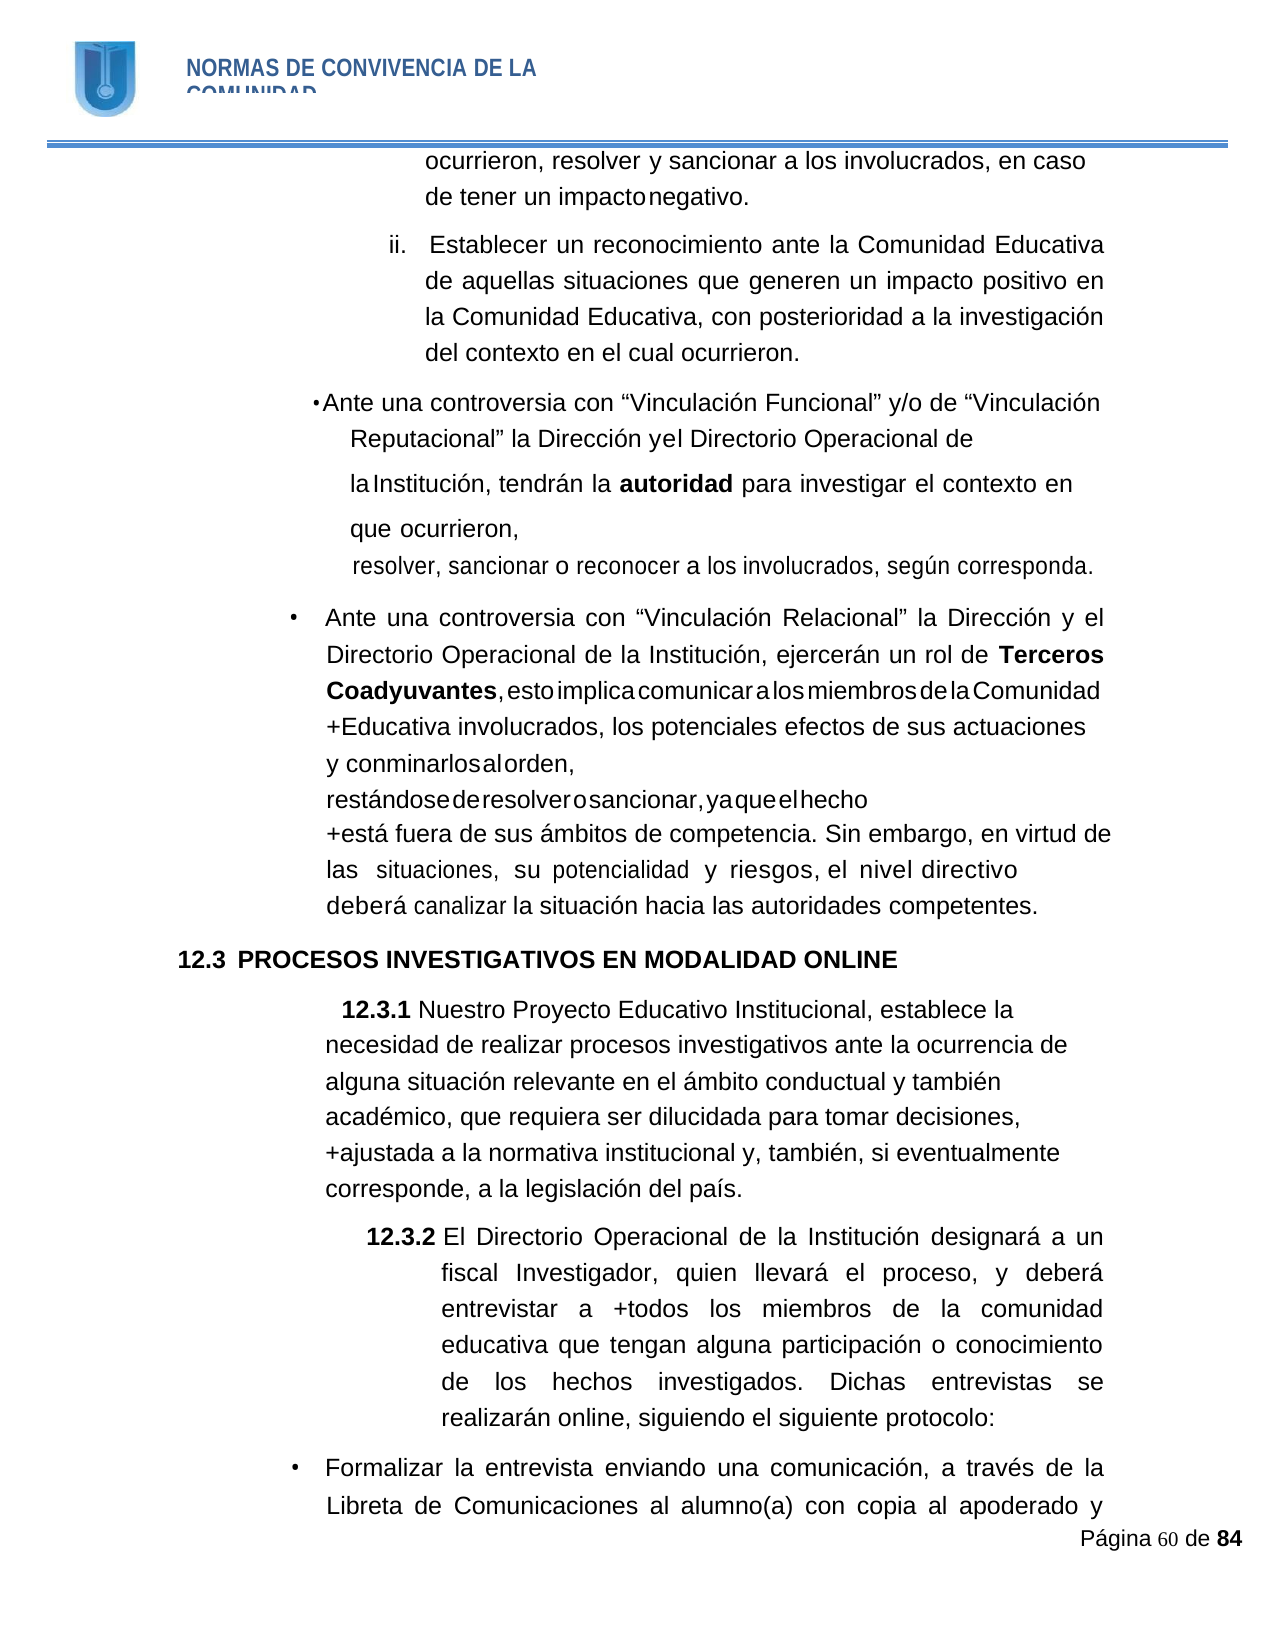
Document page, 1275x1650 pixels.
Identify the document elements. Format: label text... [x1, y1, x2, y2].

text +está fuera de sus ámbitos de competencia. Sin embargo, en virtud de [326, 821, 1258, 848]
text ii. Establecer un reconocimiento ante la Comunidad Educativa de aquellas situaciones que generen un impacto positivo en la Comunidad Educativa, con posterioridad a la investigación del contexto en el cual ocurrieron. [388, 229, 1104, 367]
text Reputacional” la Dirección yel Directorio Operacional de laInstitución, tendrán la autoridad para investigar el contexto en que ocurrieron, [350, 424, 1105, 543]
picture [66, 41, 140, 117]
text +Educativa involucrados, los potenciales efectos de sus actuaciones y conminarlosalorden, restándosederesolverosancionar,yaqueelhecho [326, 712, 1104, 813]
text +ajustada a la normativa institucional y, también, si eventualmente corresponde, a la legislación del país. [325, 1138, 1065, 1203]
text 12.3.1 Nuestro Proyecto Educativo Institucional, establece la necesidad de realizar procesos investigativos ante la ocurrencia de alguna situación relevante en el ámbito conductual y también académico, que requiera ser dilucidada para tomar decisiones, [325, 994, 1073, 1131]
text 12.3.2 El Directorio Operacional de la Institución designará a un fiscal Investigador, quien llevará el proceso, y deberá entrevistar a +todos los miembros de la comunidad educativa que tengan alguna participación o conocimiento de los hechos investigados. Dichas entrevistas se realizarán online, siguiendo el siguiente protocolo: [366, 1222, 1104, 1431]
text las situaciones, su potencialidad y riesgos, el nivel directivo deberá canalizar la situación hacia las autoridades competentes. [326, 855, 1103, 920]
text 12.3 PROCESOS INVESTIGATIVOS EN MODALIDAD ONLINE [177, 944, 1258, 973]
text resolver, sancionar o reconocer a los involucrados, según corresponda. [346, 559, 1100, 579]
text • Ante una controversia con “Vinculación Relacional” la Dirección y el Directorio Operacional de la Institución, ejercerán un rol de Terceros Coadyuvantes,estoimplicacomunicaralosmiembrosdelaComunidad [289, 599, 1104, 705]
text ocurrieron, resolver y sancionar a los involucrados, en caso de tener un impactonegativo. [425, 146, 1104, 211]
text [290, 1450, 1104, 1520]
text •Ante una controversia con “Vinculación Funcional” y/o de “Vinculación [308, 387, 1104, 418]
